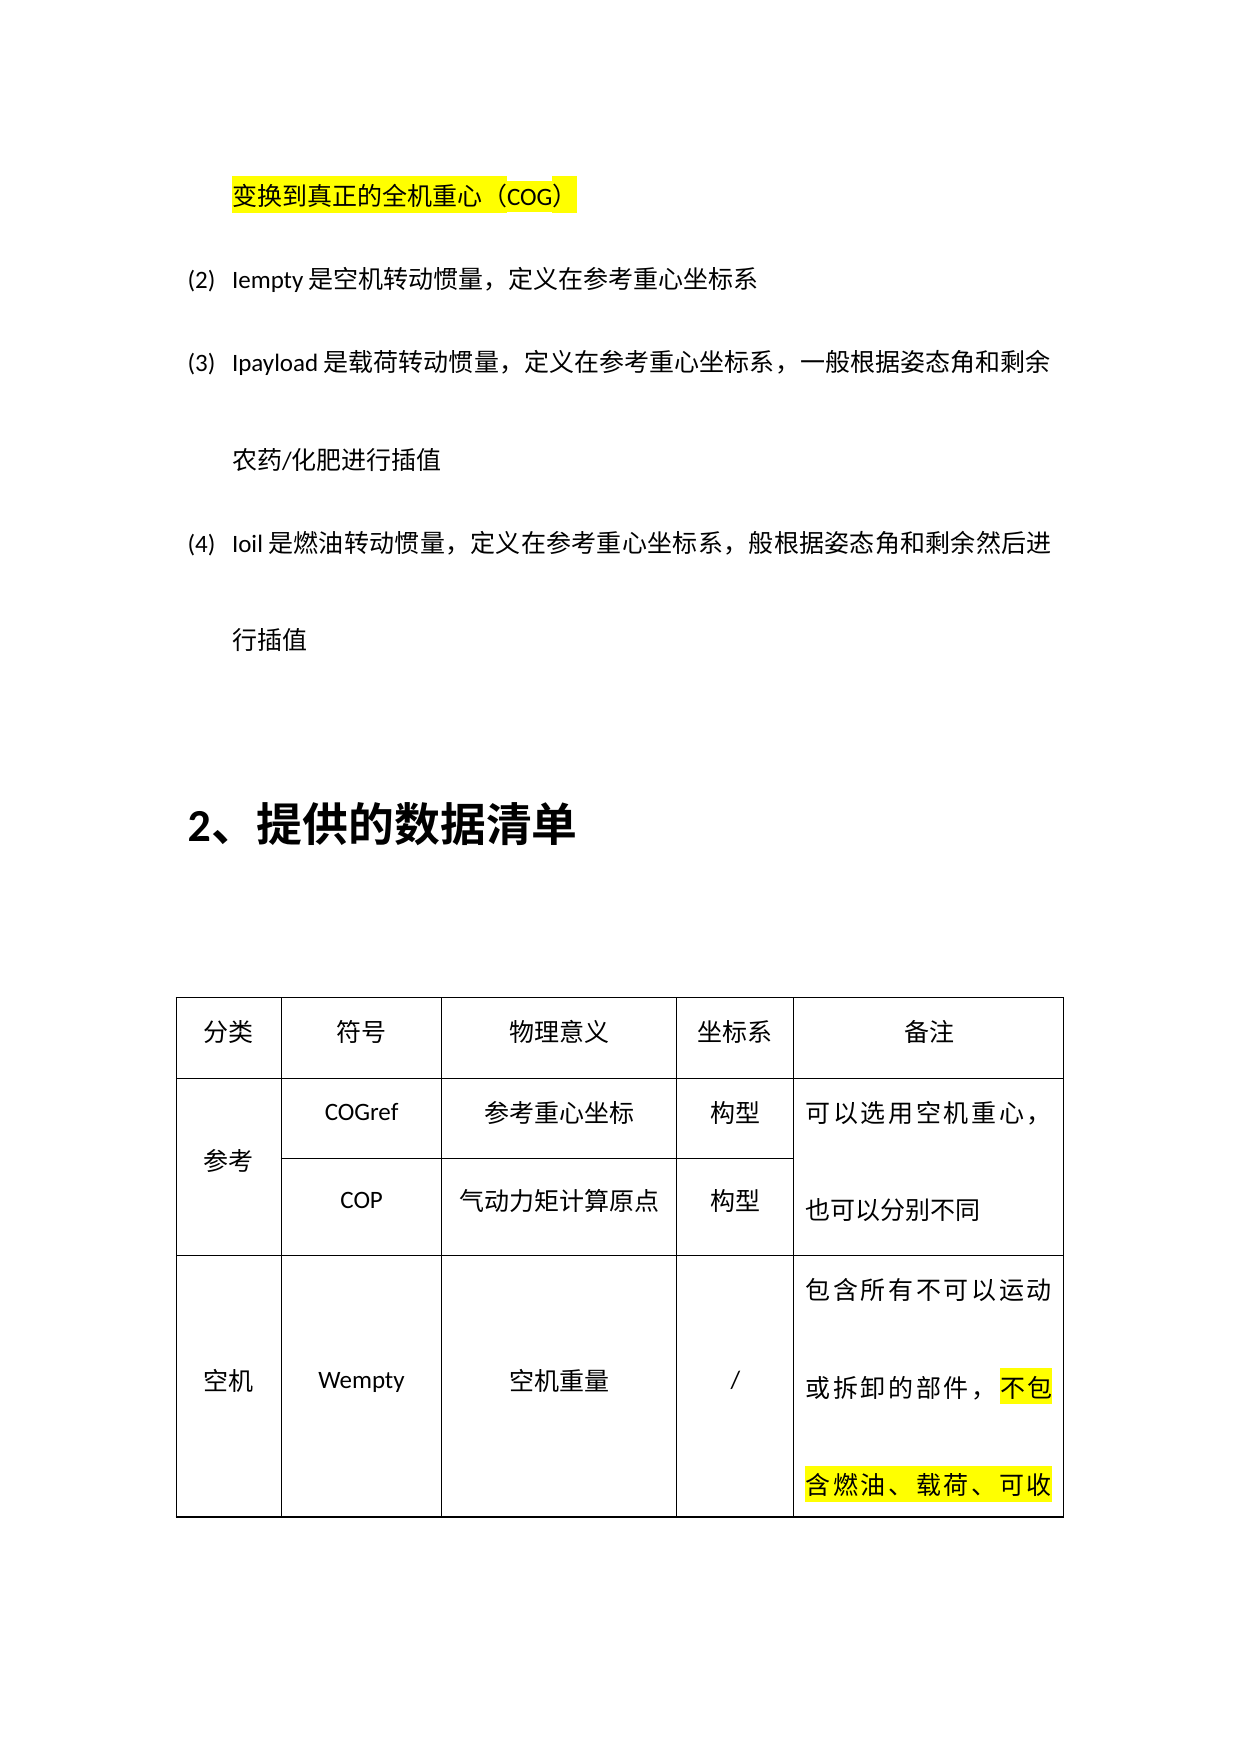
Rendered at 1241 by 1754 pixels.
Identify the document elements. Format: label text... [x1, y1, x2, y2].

table_header 坐标系 [677, 998, 793, 1078]
table_cell 气动力矩计算原点 [442, 1159, 676, 1255]
table_cell Wempty [282, 1256, 441, 1516]
list Ipayload是载荷转动惯量，定义在参考重心坐标系，一般根据姿态角和剩余农药/化肥进行插值 [187, 328, 1053, 491]
table_header 备注 [794, 998, 1063, 1078]
table_cell 构型 [677, 1079, 793, 1158]
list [187, 162, 1053, 227]
table_cell COP [282, 1159, 441, 1255]
table_cell 参考重心坐标 [442, 1079, 676, 1158]
table_header 物理意义 [442, 998, 676, 1078]
table_cell 空机重量 [442, 1256, 676, 1516]
table_cell 参考 [177, 1079, 281, 1255]
list Ioil是燃油转动惯量，定义在参考重心坐标系，般根据姿态角和剩余然后进行插值 [187, 509, 1053, 671]
table_cell 空机 [177, 1256, 281, 1516]
table_cell 构型 [677, 1159, 793, 1255]
table_header 符号 [282, 998, 441, 1078]
table_cell COGref [282, 1079, 441, 1158]
table_header 分类 [177, 998, 281, 1078]
list Iempty是空机转动惯量，定义在参考重心坐标系 [187, 245, 1053, 310]
table_cell 可以选用空机重心，也可以分别不同 [794, 1079, 1063, 1255]
subtitle 提供的数据清单 [187, 773, 1053, 870]
table_cell / [677, 1256, 793, 1516]
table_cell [794, 1256, 1063, 1516]
